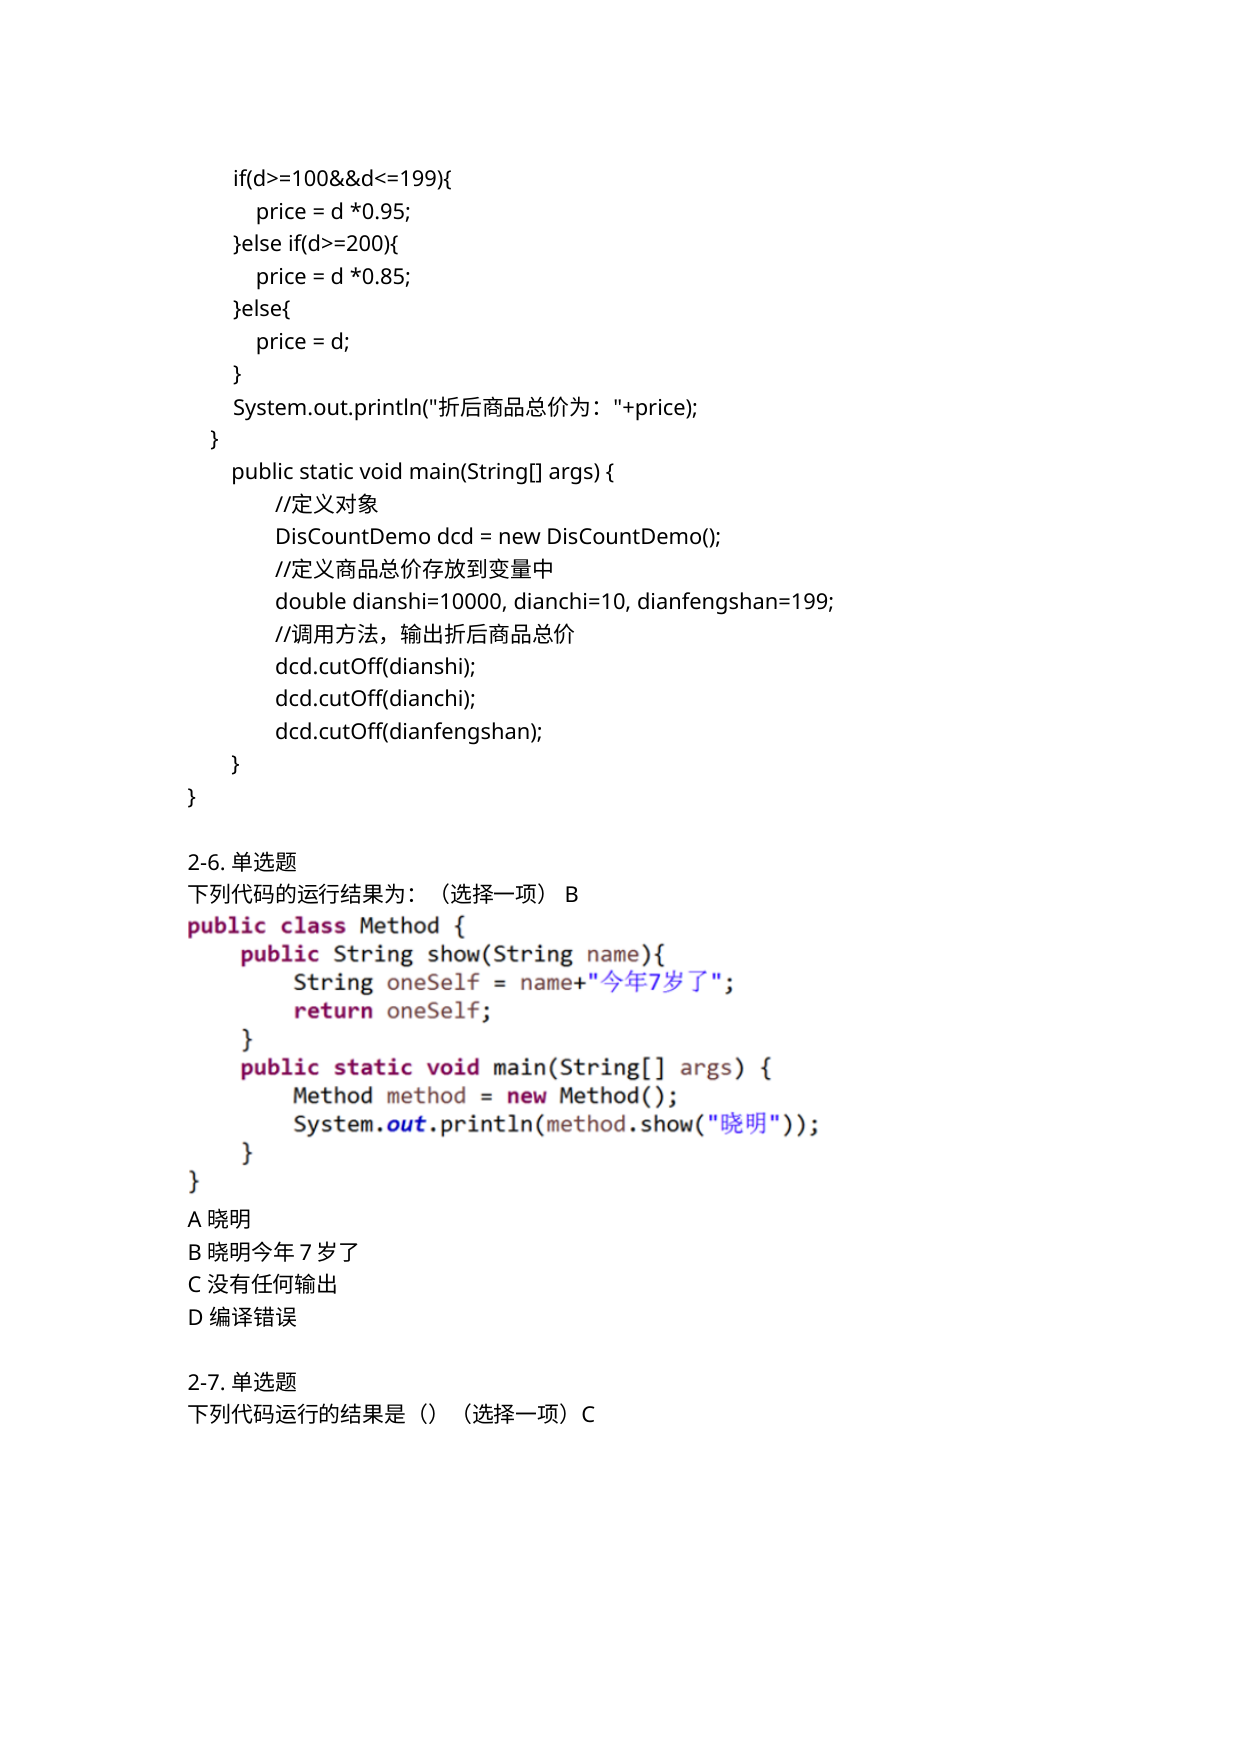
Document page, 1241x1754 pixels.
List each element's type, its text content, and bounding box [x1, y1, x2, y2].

text dcd.cutOff(dianfengshan); [187, 714, 1053, 747]
text } [187, 747, 1053, 779]
text D 编译错误 [187, 1299, 1053, 1332]
text 下列代码的运行结果为：（选择一项） B [187, 877, 1053, 909]
text }else{ [187, 292, 1053, 324]
text //定义商品总价存放到变量中 [187, 552, 1053, 584]
text dcd.cutOff(dianchi); [187, 682, 1053, 714]
text price = d *0.95; [187, 194, 1053, 227]
text if(d>=100&&d<=199){ [187, 162, 1053, 194]
text } [187, 357, 1053, 389]
text C 没有任何输出 [187, 1267, 1053, 1299]
text 2-6. 单选题 [187, 844, 1053, 877]
text 2-7. 单选题 [187, 1364, 1053, 1397]
text } [187, 422, 1053, 454]
text price = d *0.85; [187, 259, 1053, 292]
text } [187, 779, 1053, 812]
text System.out.println("折后商品总价为："+price); [187, 389, 1053, 422]
picture [187, 909, 837, 1199]
text A 晓明 [187, 1202, 1053, 1234]
text 下列代码运行的结果是（）（选择一项）C [187, 1397, 1053, 1429]
text price = d; [187, 324, 1053, 357]
text DisCountDemo dcd = new DisCountDemo(); [187, 519, 1053, 552]
text public static void main(String[] args) { [187, 454, 1053, 487]
text }else if(d>=200){ [187, 227, 1053, 259]
text //定义对象 [187, 487, 1053, 519]
text double dianshi=10000, dianchi=10, dianfengshan=199; [187, 584, 1053, 617]
text //调用方法，输出折后商品总价 [187, 617, 1053, 649]
text B 晓明今年7岁了 [187, 1234, 1053, 1267]
text dcd.cutOff(dianshi); [187, 649, 1053, 682]
